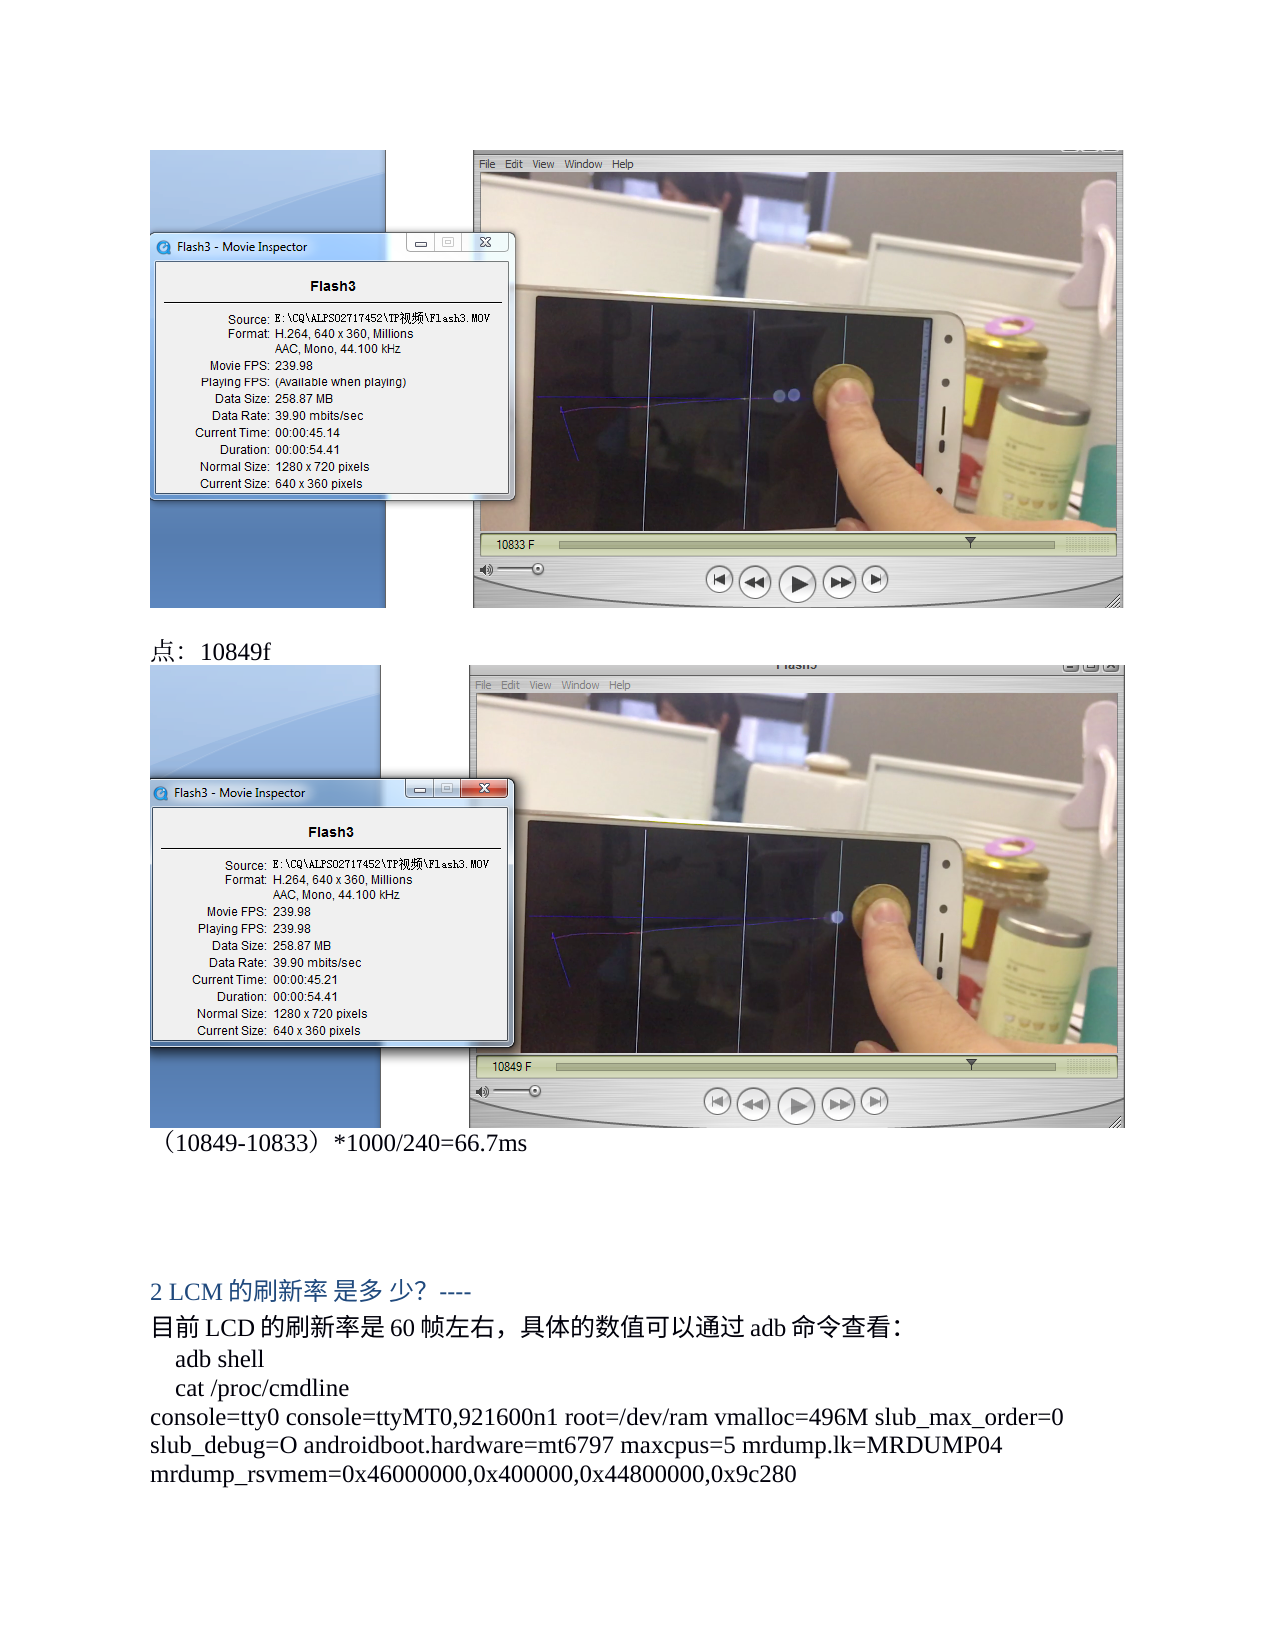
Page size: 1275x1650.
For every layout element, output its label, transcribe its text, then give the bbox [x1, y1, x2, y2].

text 2 LCM的刷新率 是多 少？---- [150, 1272, 1125, 1308]
text （10849-10833）*1000/240=66.7ms [150, 1128, 1125, 1157]
text 点：10849f [150, 637, 1125, 665]
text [150, 1308, 1125, 1488]
picture [150, 150, 1124, 608]
picture [150, 665, 1125, 1128]
